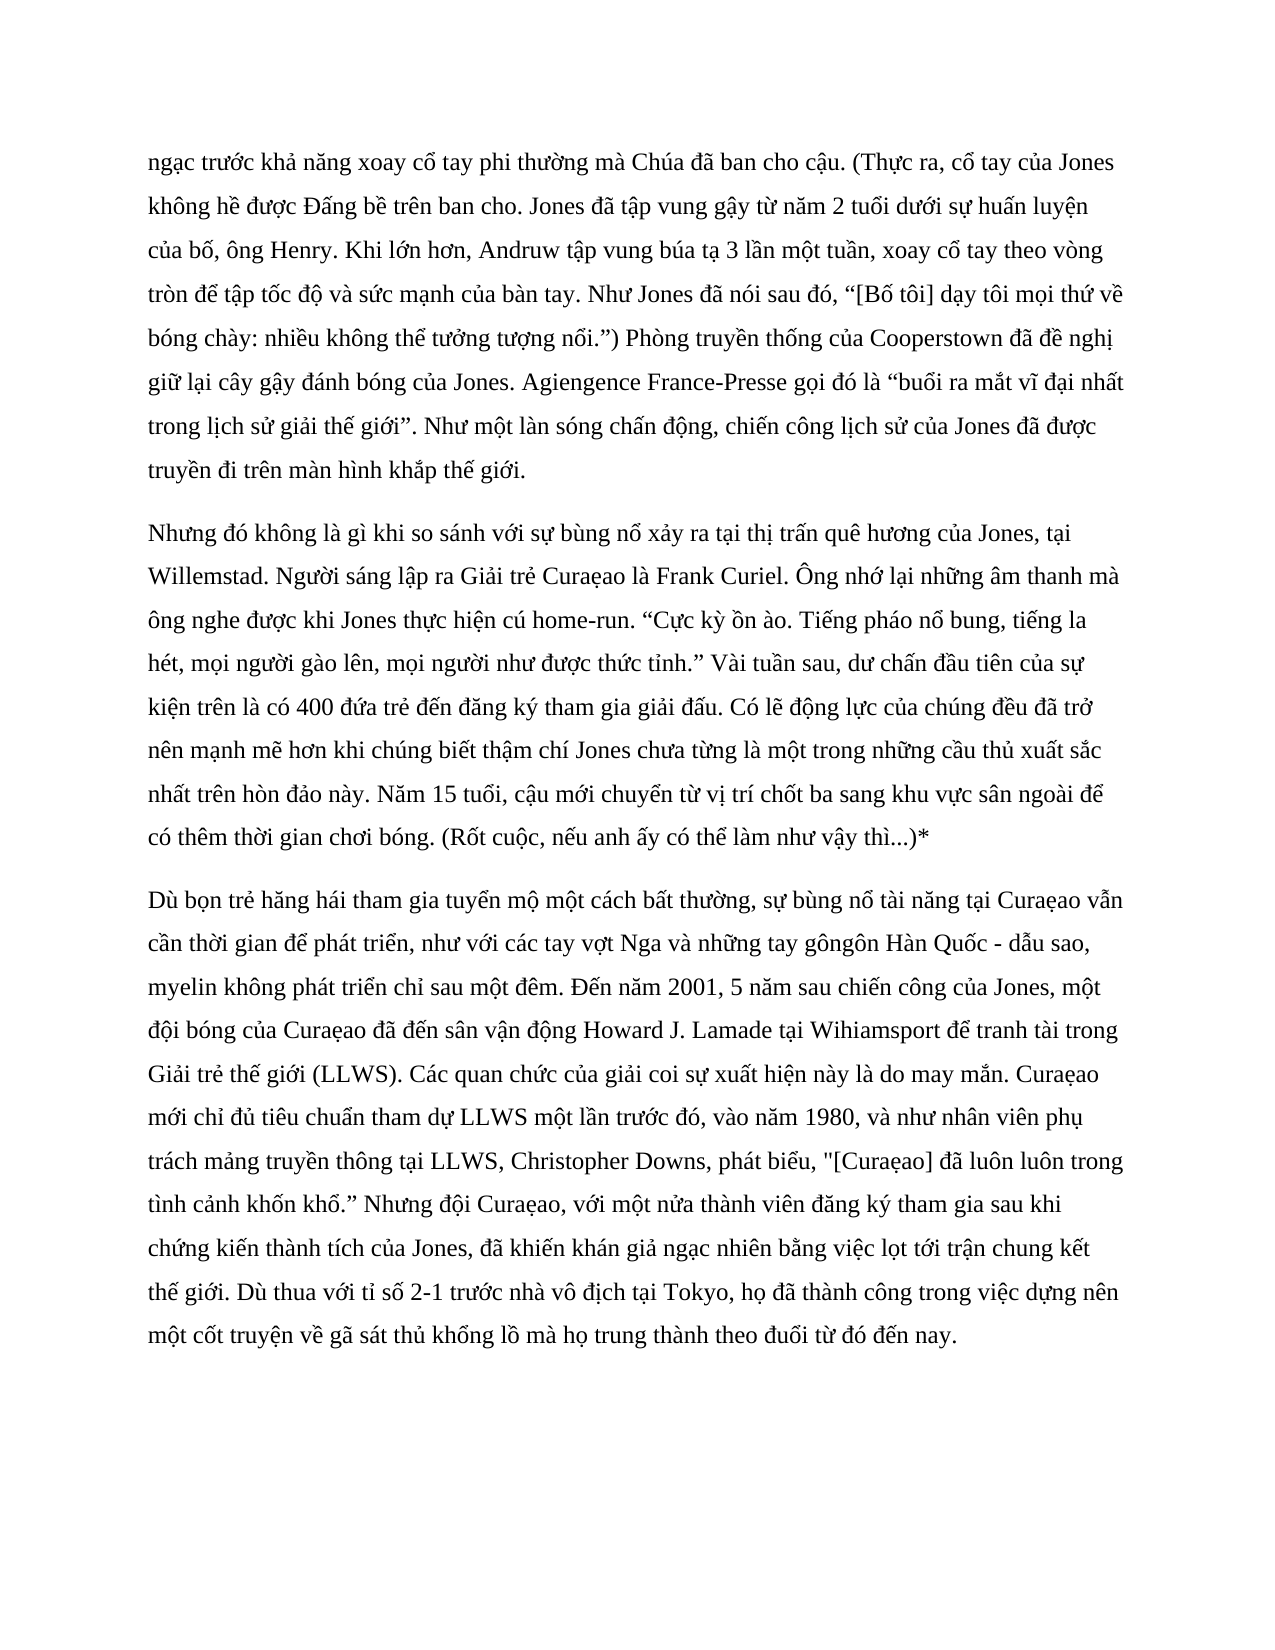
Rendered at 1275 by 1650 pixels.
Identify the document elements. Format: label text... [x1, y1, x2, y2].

text Dù bọn trẻ hăng hái tham gia tuyển mộ một cách bất thường, sự bùng nổ tài năng tại Curaẹao vẫn cần thời gian để phát triển, như với các tay vợt Nga và những tay gôngôn Hàn Quốc - dẫu sao, myelin không phát triển chỉ sau một đêm. Đến năm 2001, 5 năm sau chiến công của Jones, một đội bóng của Curaẹao đã đến sân vận động Howard J. Lamade tại Wihiamsport để tranh tài trong Giải trẻ thế giới (LLWS). Các quan chức của giải coi sự xuất hiện này là do may mắn. Curaẹao mới chỉ đủ tiêu chuẩn tham dự LLWS một lần trước đó, vào năm 1980, và như nhân viên phụ trách mảng truyền thông tại LLWS, Christopher Downs, phát biểu, "[Curaẹao] đã luôn luôn trong tình cảnh khốn khổ.” Nhưng đội Curaẹao, với một nửa thành viên đăng ký tham gia sau khi chứng kiến thành tích của Jones, đã khiến khán giả ngạc nhiên bằng việc lọt tới trận chung kết thế giới. Dù thua với tỉ số 2-1 trước nhà vô địch tại Tokyo, họ đã thành công trong việc dựng nên một cốt truyện về gã sát thủ khổng lồ mà họ trung thành theo đuổi từ đó đến nay. [148, 873, 1126, 1352]
text Nhưng đó không là gì khi so sánh với sự bùng nổ xảy ra tại thị trấn quê hương của Jones, tại Willemstad. Người sáng lập ra Giải trẻ Curaẹao là Frank Curiel. Ông nhớ lại những âm thanh mà ông nghe được khi Jones thực hiện cú home-run. “Cực kỳ ồn ào. Tiếng pháo nổ bung, tiếng la hét, mọi người gào lên, mọi người như được thức tỉnh.” Vài tuần sau, dư chấn đầu tiên của sự kiện trên là có 400 đứa trẻ đến đăng ký tham gia giải đấu. Có lẽ động lực của chúng đều đã trở nên mạnh mẽ hơn khi chúng biết thậm chí Jones chưa từng là một trong những cầu thủ xuất sắc nhất trên hòn đảo này. Năm 15 tuổi, cậu mới chuyển từ vị trí chốt ba sang khu vực sân ngoài để có thêm thời gian chơi bóng. (Rốt cuộc, nếu anh ấy có thể làm như vậy thì...)* [148, 506, 1126, 854]
text ngạc trước khả năng xoay cổ tay phi thường mà Chúa đã ban cho cậu. (Thực ra, cổ tay của Jones không hề được Đấng bề trên ban cho. Jones đã tập vung gậy từ năm 2 tuổi dưới sự huấn luyện của bố, ông Henry. Khi lớn hơn, Andruw tập vung búa tạ 3 lần một tuần, xoay cổ tay theo vòng tròn để tập tốc độ và sức mạnh của bàn tay. Như Jones đã nói sau đó, “[Bố tôi] dạy tôi mọi thứ về bóng chày: nhiều không thể tưởng tượng nổi.”) Phòng truyền thống của Cooperstown đã đề nghị giữ lại cây gậy đánh bóng của Jones. Agiengence France-Presse gọi đó là “buổi ra mắt vĩ đại nhất trong lịch sử giải thế giới”. Như một làn sóng chấn động, chiến công lịch sử của Jones đã được truyền đi trên màn hình khắp thế giới. [148, 135, 1126, 487]
